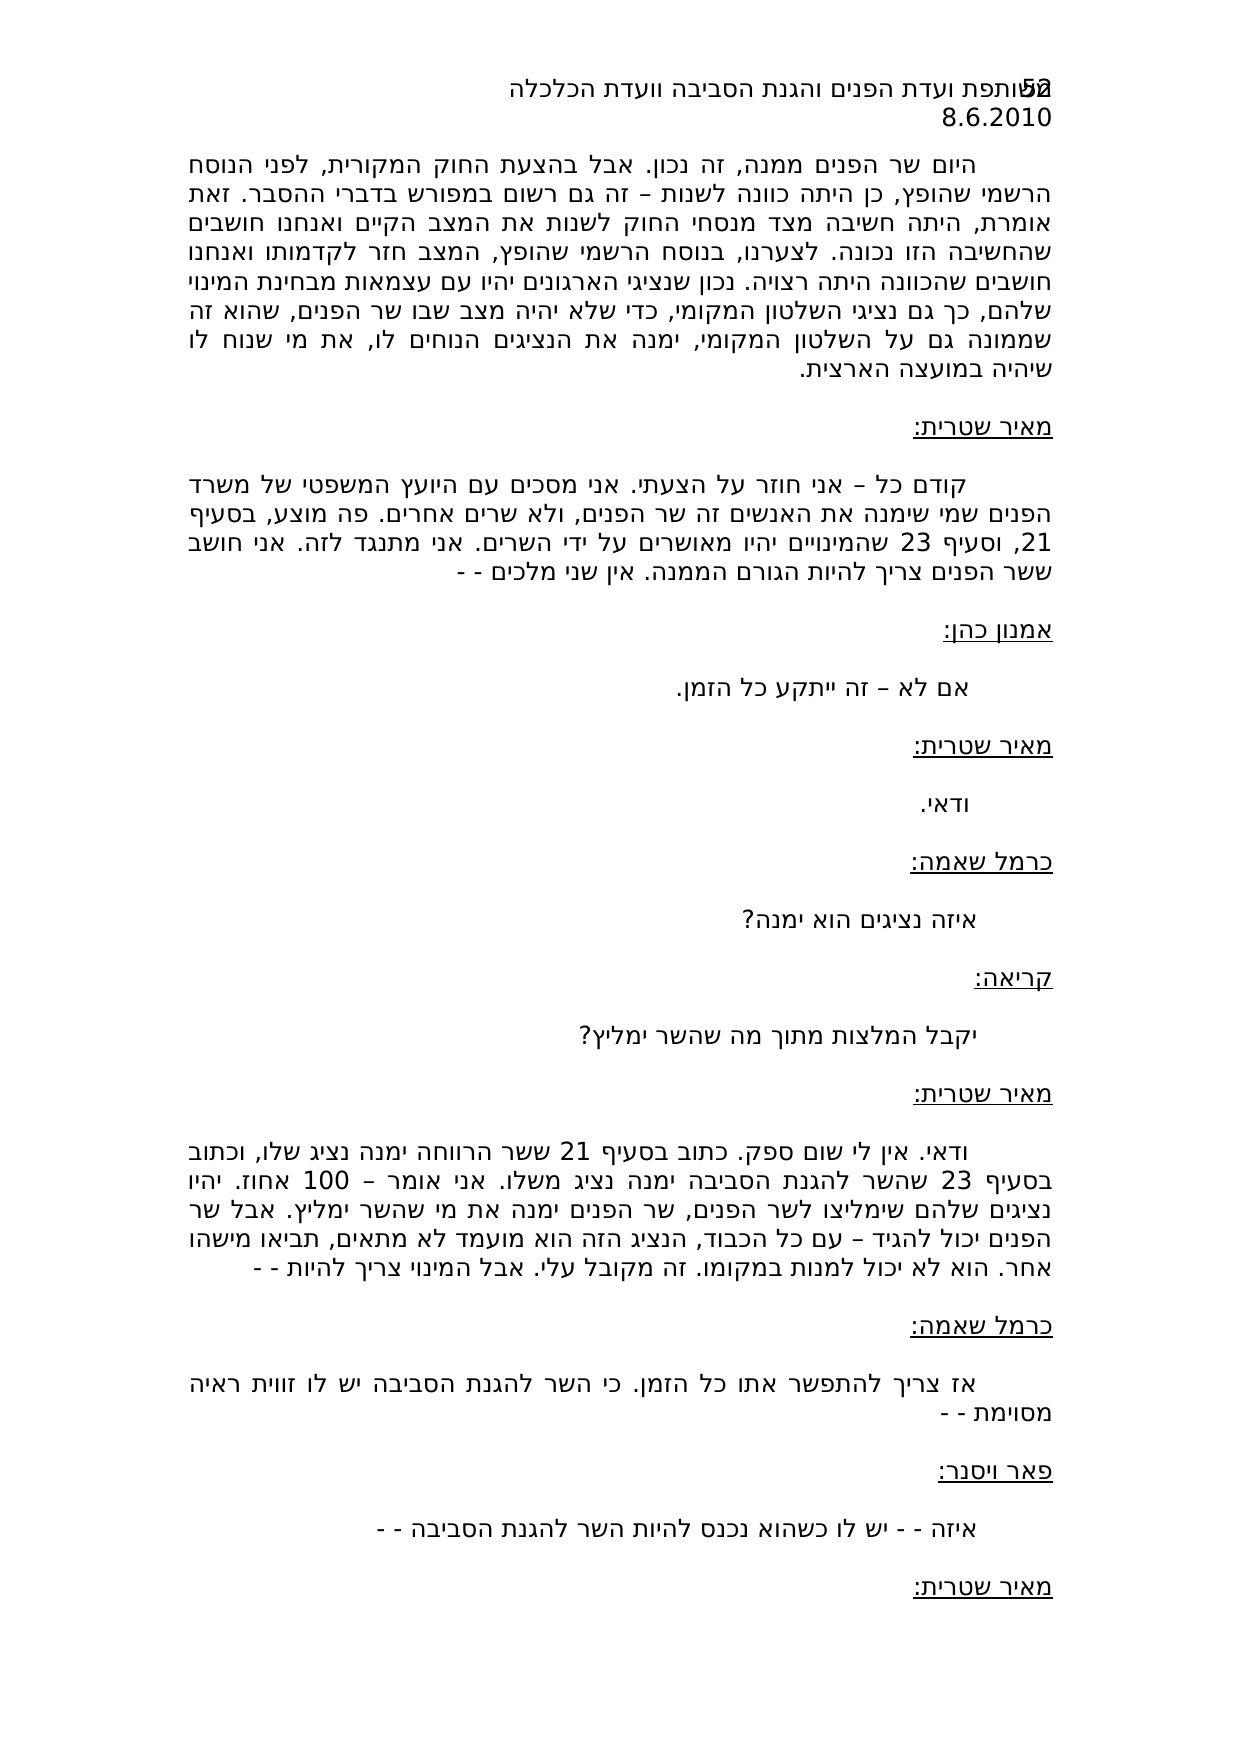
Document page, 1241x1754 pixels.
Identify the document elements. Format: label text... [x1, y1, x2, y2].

text כרמל שאמה: [187, 847, 1053, 876]
text איזה - - יש לו כשהוא נכנס להיות השר להגנת הסביבה - - [187, 1514, 1053, 1543]
text ודאי. אין לי שום ספק. כתוב בסעיף 21 ששר הרווחה ימנה נציג שלו, וכתוב בסעיף 23 שהשר להגנת הסביבה ימנה נציג משלו. אני אומר – 100 אחוז. יהיו נציגים שלהם שימליצו לשר הפנים, שר הפנים ימנה את מי שהשר ימליץ. אבל שר הפנים יכול להגיד – עם כל הכבוד, הנציג הזה הוא מועמד לא מתאים, תביאו מישהו אחר. הוא לא יכול למנות במקומו. זה מקובל עלי. אבל המינוי צריך להיות - - [187, 1137, 1053, 1282]
text מאיר שטרית: [187, 412, 1053, 441]
text אז צריך להתפשר אתו כל הזמן. כי השר להגנת הסביבה יש לו זווית ראיה מסוימת - - [187, 1369, 1053, 1427]
text מאיר שטרית: [187, 1572, 1053, 1601]
text קודם כל – אני חוזר על הצעתי. אני מסכים עם היועץ המשפטי של משרד הפנים שמי שימנה את האנשים זה שר הפנים, ולא שרים אחרים. פה מוצע, בסעיף 21, וסעיף 23 שהמינויים יהיו מאושרים על ידי השרים. אני מתנגד לזה. אני חושב ששר הפנים צריך להיות הגורם הממנה. אין שני מלכים - - [187, 470, 1053, 587]
text מאיר שטרית: [187, 1079, 1053, 1108]
text אמנון כהן: [187, 615, 1053, 644]
text קריאה: [187, 963, 1053, 992]
text היום שר הפנים ממנה, זה נכון. אבל בהצעת החוק המקורית, לפני הנוסח הרשמי שהופץ, כן היתה כוונה לשנות – זה גם רשום במפורש בדברי ההסבר. זאת אומרת, היתה חשיבה מצד מנסחי החוק לשנות את המצב הקיים ואנחנו חושבים שהחשיבה הזו נכונה. לצערנו, בנוסח הרשמי שהופץ, המצב חזר לקדמותו ואנחנו חושבים שהכוונה היתה רצויה. נכון שנציגי הארגונים יהיו עם עצמאות מבחינת המינוי שלהם, כך גם נציגי השלטון המקומי, כדי שלא יהיה מצב שבו שר הפנים, שהוא זה שממונה גם על השלטון המקומי, ימנה את הנציגים הנוחים לו, את מי שנוח לו שיהיה במועצה הארצית. [187, 150, 1053, 383]
text כרמל שאמה: [187, 1311, 1053, 1340]
text יקבל המלצות מתוך מה שהשר ימליץ? [187, 1021, 1053, 1050]
text פאר ויסנר: [187, 1456, 1053, 1485]
text אם לא – זה ייתקע כל הזמן. [187, 673, 1053, 702]
text ודאי. [187, 789, 1053, 818]
text מאיר שטרית: [187, 731, 1053, 760]
text איזה נציגים הוא ימנה? [187, 905, 1053, 934]
